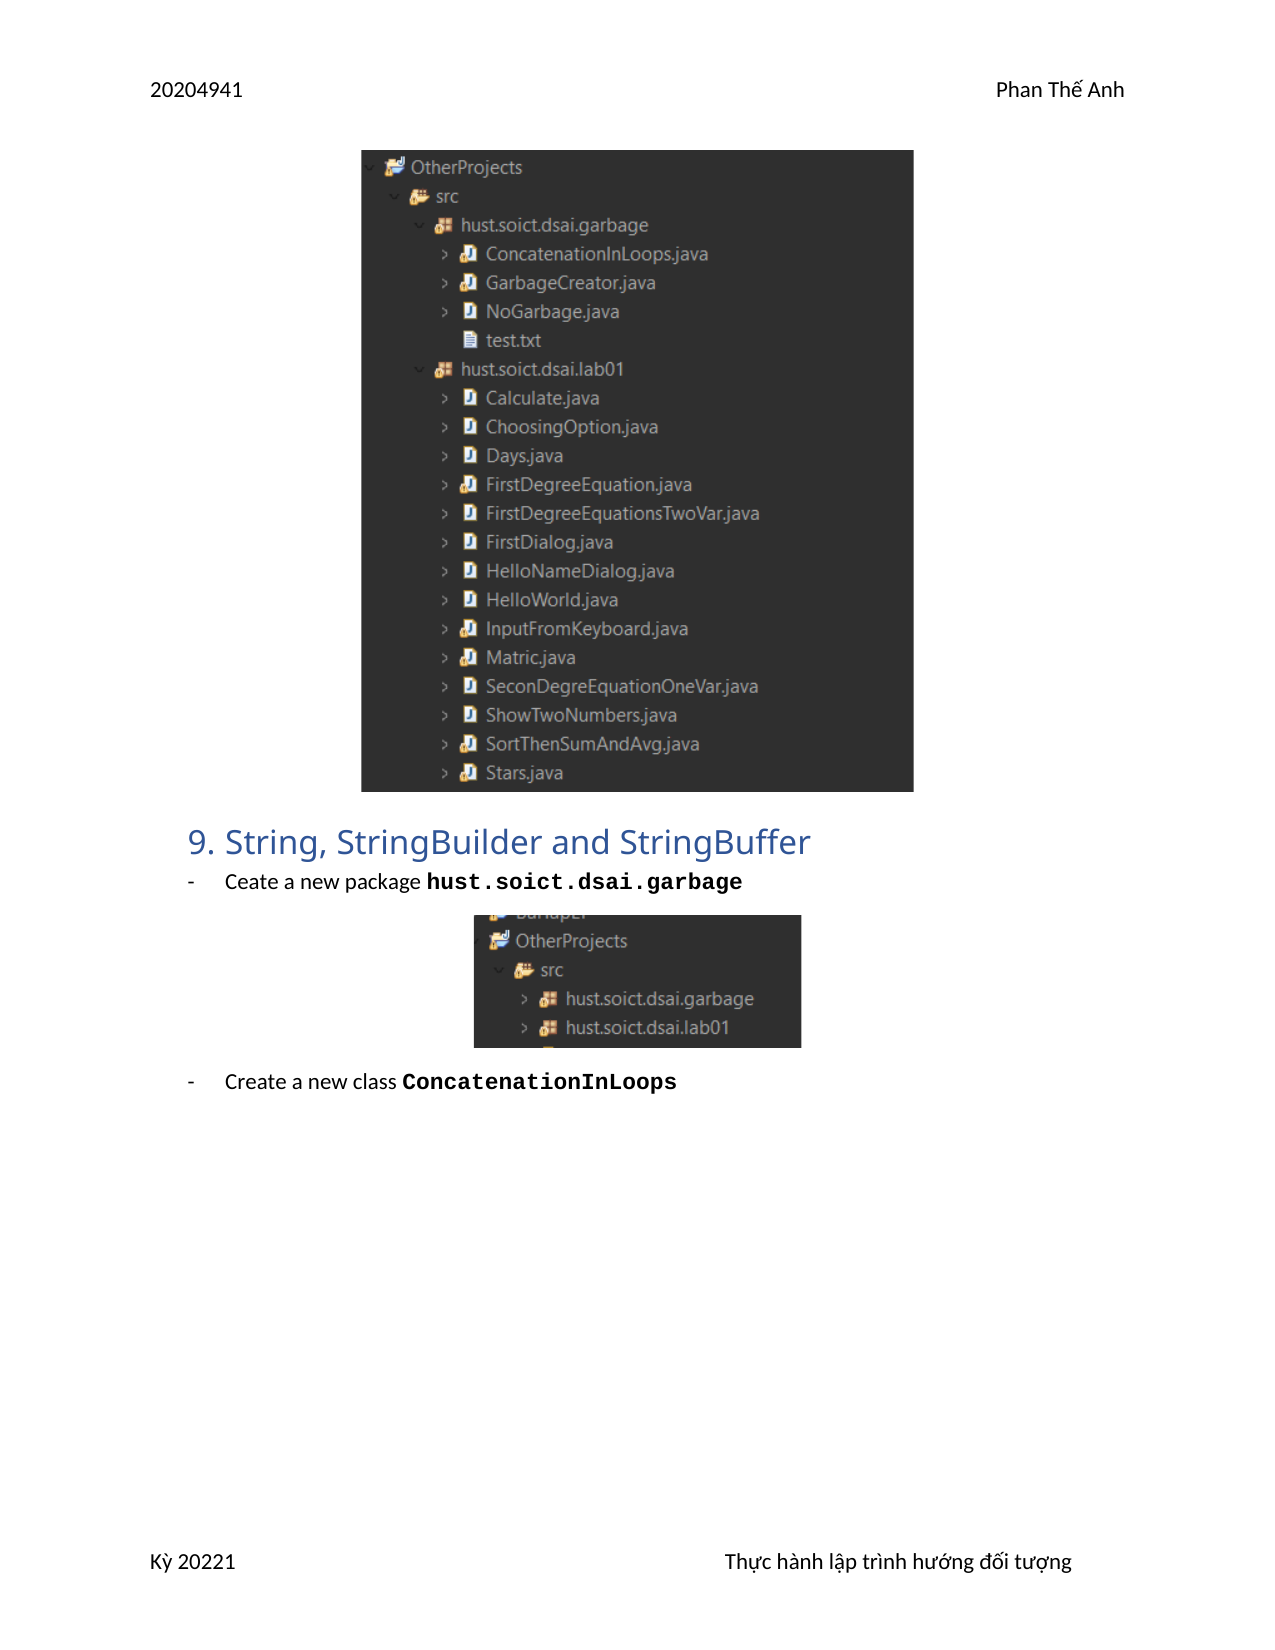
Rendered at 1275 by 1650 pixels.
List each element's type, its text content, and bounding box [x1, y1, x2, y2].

picture [473, 915, 802, 1048]
picture [361, 150, 914, 792]
subtitle String, StringBuilder and StringBuffer [187, 818, 1125, 864]
list Ceate a new package hust.soict.dsai.garbage [187, 867, 1125, 897]
list Create a new class ConcatenationInLoops [187, 1067, 1125, 1096]
